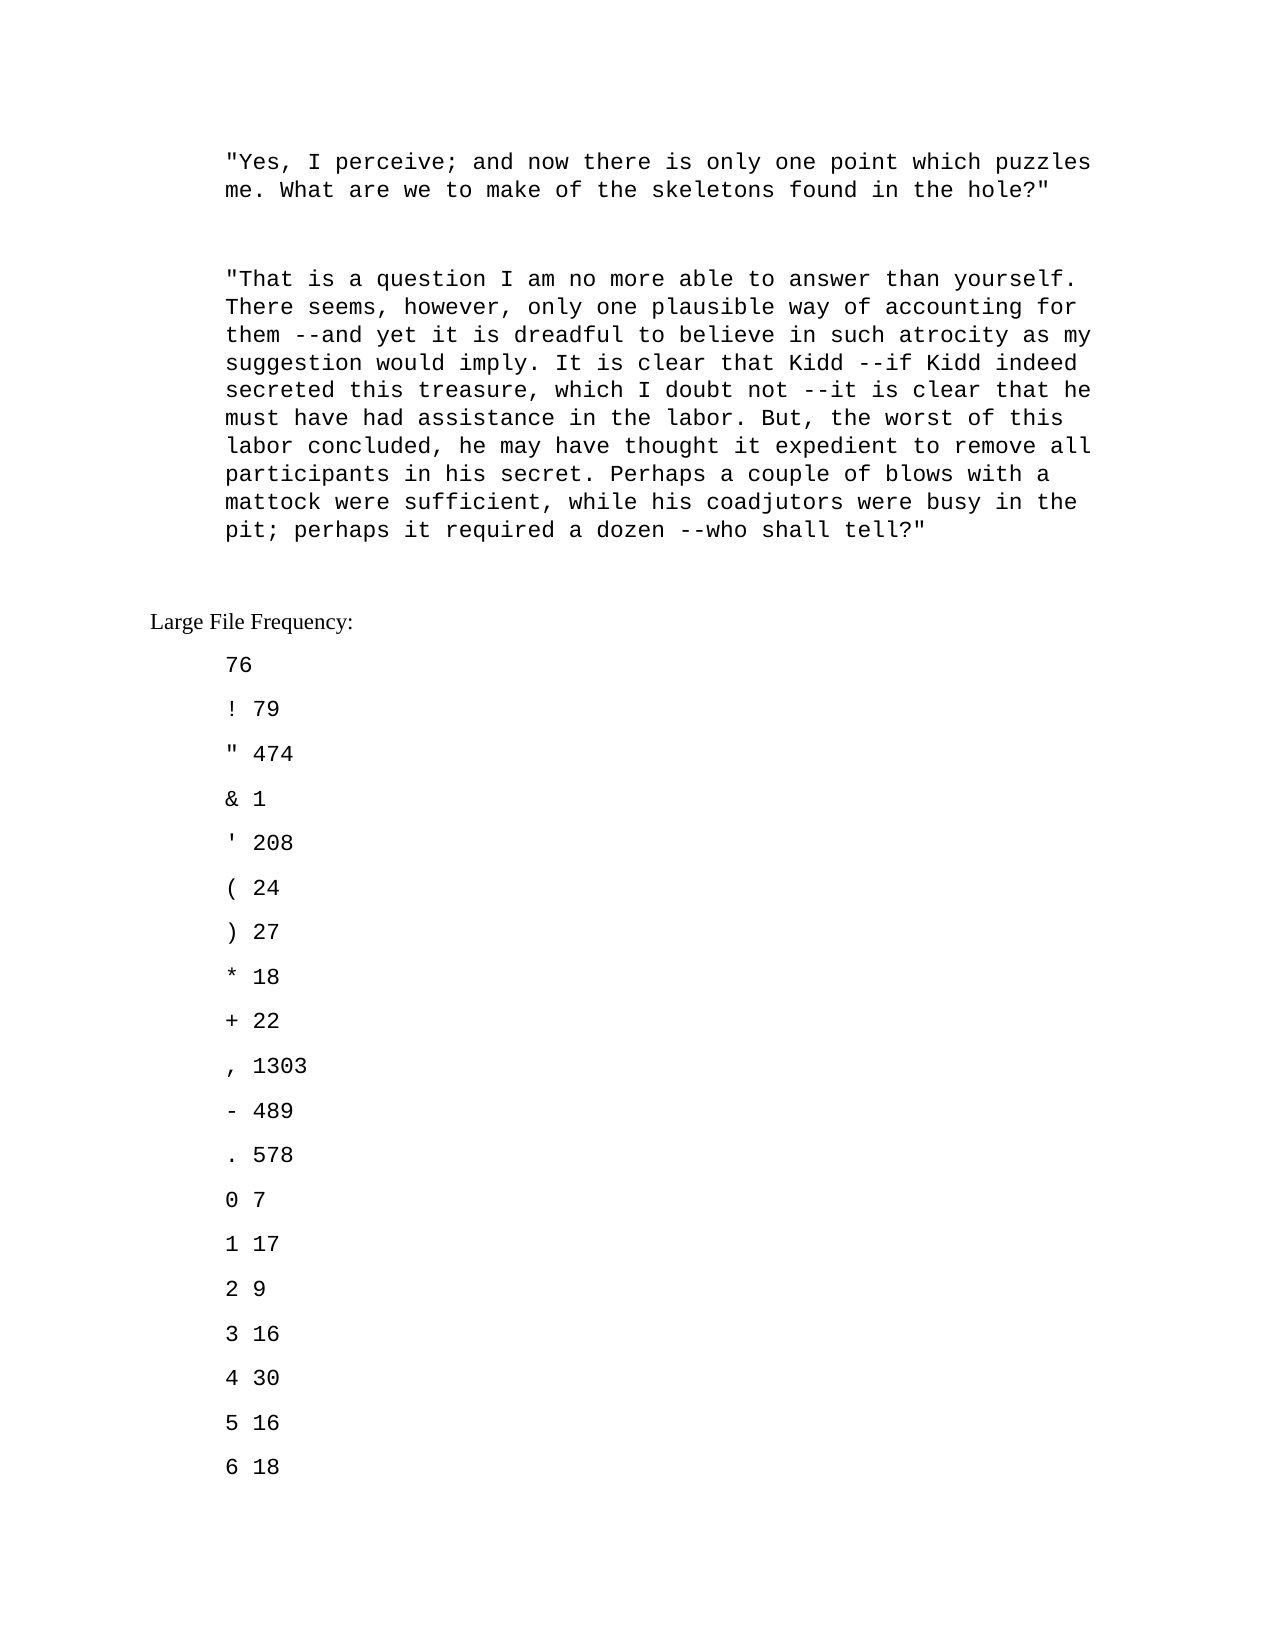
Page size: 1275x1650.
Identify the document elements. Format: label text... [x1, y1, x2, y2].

text 4 30 [225, 1366, 1125, 1392]
text 2 9 [225, 1277, 1125, 1303]
text 76 [225, 653, 1125, 679]
text + 22 [225, 1010, 1125, 1036]
text * 18 [225, 965, 1125, 991]
text ( 24 [225, 876, 1125, 902]
text 0 7 [225, 1188, 1125, 1214]
text "That is a question I am no more able to answer than yourself. There seems, however, only one plausible way of accounting for them --and yet it is dreadful to believe in such atrocity as my suggestion would imply. It is clear that Kidd --if Kidd indeed secreted this treasure, which I doubt not --it is clear that he must have had assistance in the labor. But, the worst of this labor concluded, he may have thought it expedient to remove all participants in his secret. Perhaps a couple of blows with a mattock were sufficient, while his coadjutors were busy in the pit; perhaps it required a dozen --who shall tell?" [225, 267, 1125, 544]
text - 489 [225, 1099, 1125, 1125]
text Large File Frequency: [150, 608, 1125, 634]
text , 1303 [225, 1054, 1125, 1080]
text 1 17 [225, 1233, 1125, 1259]
text . 578 [225, 1143, 1125, 1169]
text 5 16 [225, 1411, 1125, 1437]
text ' 208 [225, 831, 1125, 857]
text & 1 [225, 787, 1125, 813]
text 3 16 [225, 1322, 1125, 1348]
text 6 18 [225, 1456, 1125, 1482]
text ) 27 [225, 921, 1125, 947]
text "Yes, I perceive; and now there is only one point which puzzles me. What are we to make of the skeletons found in the hole?" [225, 150, 1125, 204]
text ! 79 [225, 698, 1125, 724]
text " 474 [225, 742, 1125, 768]
